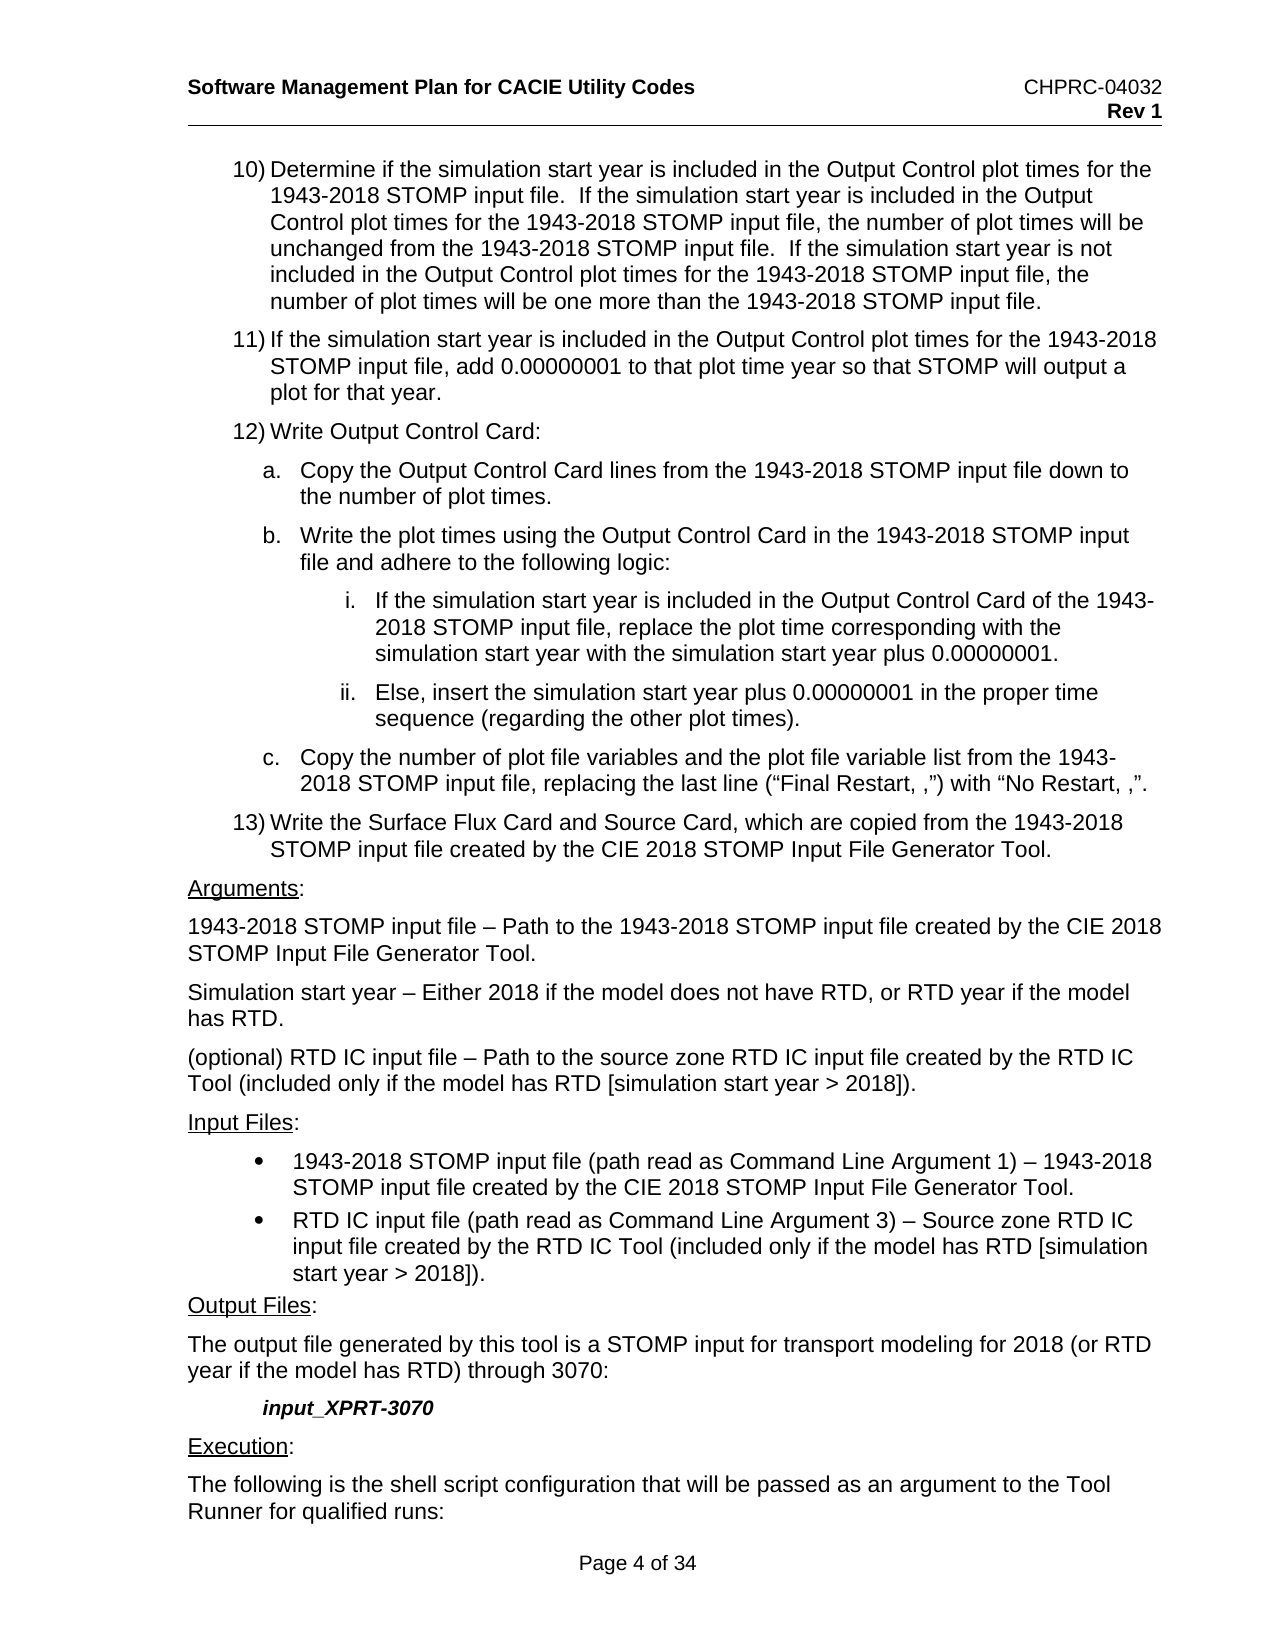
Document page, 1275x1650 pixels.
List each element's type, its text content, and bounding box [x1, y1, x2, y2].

text input_XPRT-3070 [187, 1396, 1162, 1420]
list Else, insert the simulation start year plus 0.00000001 in the proper time sequence (regarding the other plot times). [356, 679, 1162, 732]
list Write Output Control Card: [232, 418, 1162, 444]
text The output file generated by this tool is a STOMP input for transport modeling for 2018 (or RTD year if the model has RTD) through 3070: [187, 1331, 1162, 1384]
text (optional) RTD IC input file – Path to the source zone RTD IC input file created by the RTD IC Tool (included only if the model has RTD [simulation start year > 2018]). [187, 1044, 1162, 1096]
text Arguments: [187, 874, 1162, 901]
text Execution: [187, 1433, 1162, 1459]
text Simulation start year – Either 2018 if the model does not have RTD, or RTD year if the model has RTD. [187, 978, 1162, 1031]
list Determine if the simulation start year is included in the Output Control plot times for the 1943-2018 STOMP input file. If the simulation start year is included in the Output Control plot times for the 1943-2018 STOMP input file, the number of plot times will be unchanged from the 1943-2018 STOMP input file. If the simulation start year is not included in the Output Control plot times for the 1943-2018 STOMP input file, the number of plot times will be one more than the 1943-2018 STOMP input file. [232, 156, 1162, 314]
text 1943-2018 STOMP input file – Path to the 1943-2018 STOMP input file created by the CIE 2018 STOMP Input File Generator Tool. [187, 913, 1162, 966]
text The following is the shell script configuration that will be passed as an argument to the Tool Runner for qualified runs: [187, 1471, 1162, 1524]
list If the simulation start year is included in the Output Control Card of the 1943-2018 STOMP input file, replace the plot time corresponding with the simulation start year with the simulation start year plus 0.00000001. [356, 587, 1162, 666]
text Input Files: [187, 1109, 1162, 1135]
list RTD IC input file (path read as Command Line Argument 3) – Source zone RTD IC input file created by the RTD IC Tool (included only if the model has RTD [simulation start year > 2018]). [255, 1207, 1162, 1286]
list Write the Surface Flux Card and Source Card, which are copied from the 1943-2018 STOMP input file created by the CIE 2018 STOMP Input File Generator Tool. [232, 809, 1162, 862]
list Copy the Output Control Card lines from the 1943-2018 STOMP input file down to the number of plot times. [262, 457, 1162, 509]
list Write the plot times using the Output Control Card in the 1943-2018 STOMP input file and adhere to the following logic: [262, 522, 1162, 575]
list If the simulation start year is included in the Output Control plot times for the 1943-2018 STOMP input file, add 0.00000001 to that plot time year so that STOMP will output a plot for that year. [232, 326, 1162, 406]
list 1943-2018 STOMP input file (path read as Command Line Argument 1) – 1943-2018 STOMP input file created by the CIE 2018 STOMP Input File Generator Tool. [255, 1148, 1162, 1201]
list Copy the number of plot file variables and the plot file variable list from the 1943-2018 STOMP input file, replacing the last line (“Final Restart, ,”) with “No Restart, ,”. [262, 744, 1162, 797]
text Output Files: [187, 1292, 1162, 1318]
